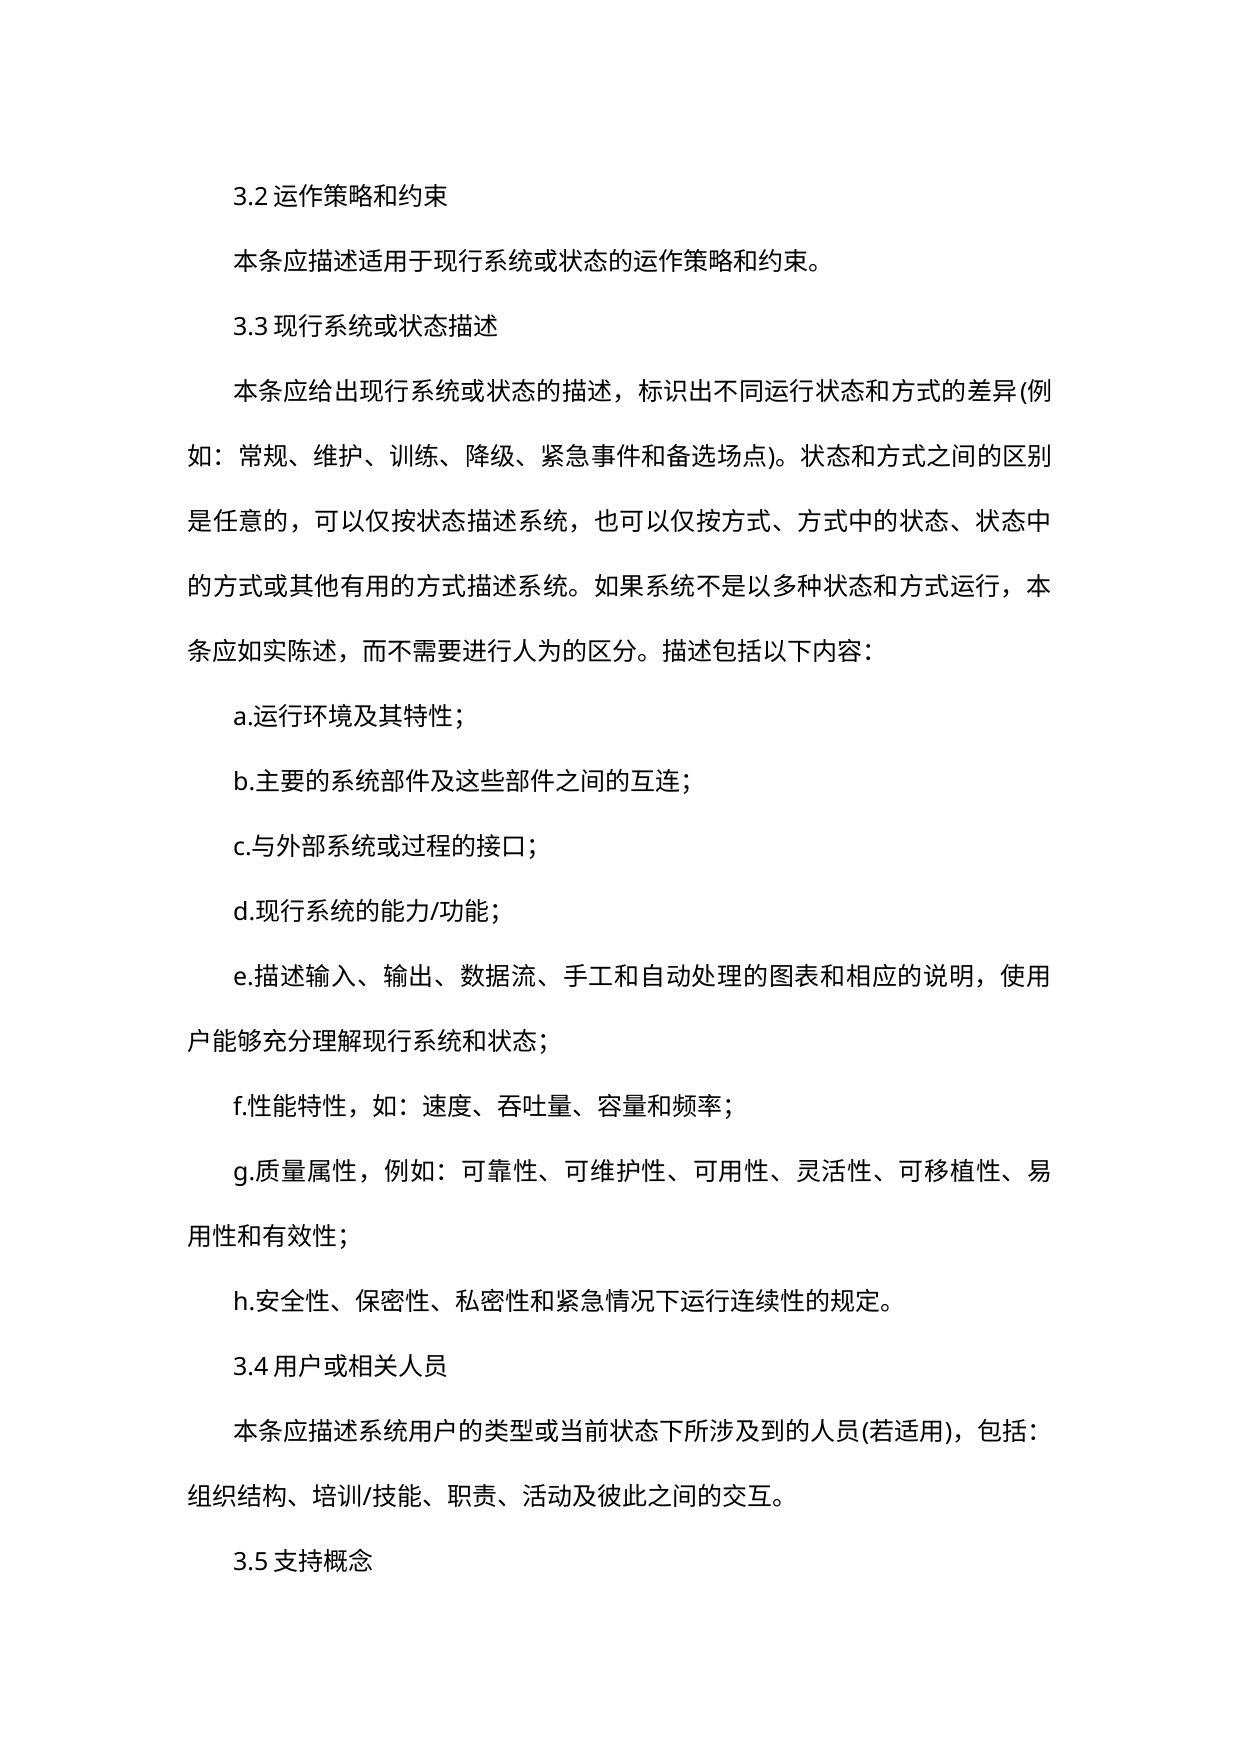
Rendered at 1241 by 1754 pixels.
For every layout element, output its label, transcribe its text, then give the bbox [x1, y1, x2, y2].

text h.安全性、保密性、私密性和紧急情况下运行连续性的规定。 [187, 1267, 1053, 1332]
text g.质量属性，例如：可靠性、可维护性、可用性、灵活性、可移植性、易用性和有效性； [187, 1137, 1053, 1267]
text d.现行系统的能力/功能； [187, 877, 1053, 942]
text c.与外部系统或过程的接口； [187, 812, 1053, 877]
text a.运行环境及其特性； [187, 682, 1053, 747]
text 3.4用户或相关人员 [187, 1332, 1053, 1397]
text 3.5支持概念 [187, 1527, 1053, 1592]
text b.主要的系统部件及这些部件之间的互连； [187, 747, 1053, 812]
text e.描述输入、输出、数据流、手工和自动处理的图表和相应的说明，使用户能够充分理解现行系统和状态； [187, 942, 1053, 1072]
text 3.2运作策略和约束 [187, 162, 1053, 227]
text 本条应给出现行系统或状态的描述，标识出不同运行状态和方式的差异(例如：常规、维护、训练、降级、紧急事件和备选场点)。状态和方式之间的区别是任意的，可以仅按状态描述系统，也可以仅按方式、方式中的状态、状态中的方式或其他有用的方式描述系统。如果系统不是以多种状态和方式运行，本条应如实陈述，而不需要进行人为的区分。描述包括以下内容： [187, 357, 1053, 682]
text f.性能特性，如：速度、吞吐量、容量和频率； [187, 1072, 1053, 1137]
text 3.3现行系统或状态描述 [187, 292, 1053, 357]
text 本条应描述系统用户的类型或当前状态下所涉及到的人员(若适用)，包括：组织结构、培训/技能、职责、活动及彼此之间的交互。 [187, 1397, 1053, 1527]
text 本条应描述适用于现行系统或状态的运作策略和约束。 [187, 227, 1053, 292]
